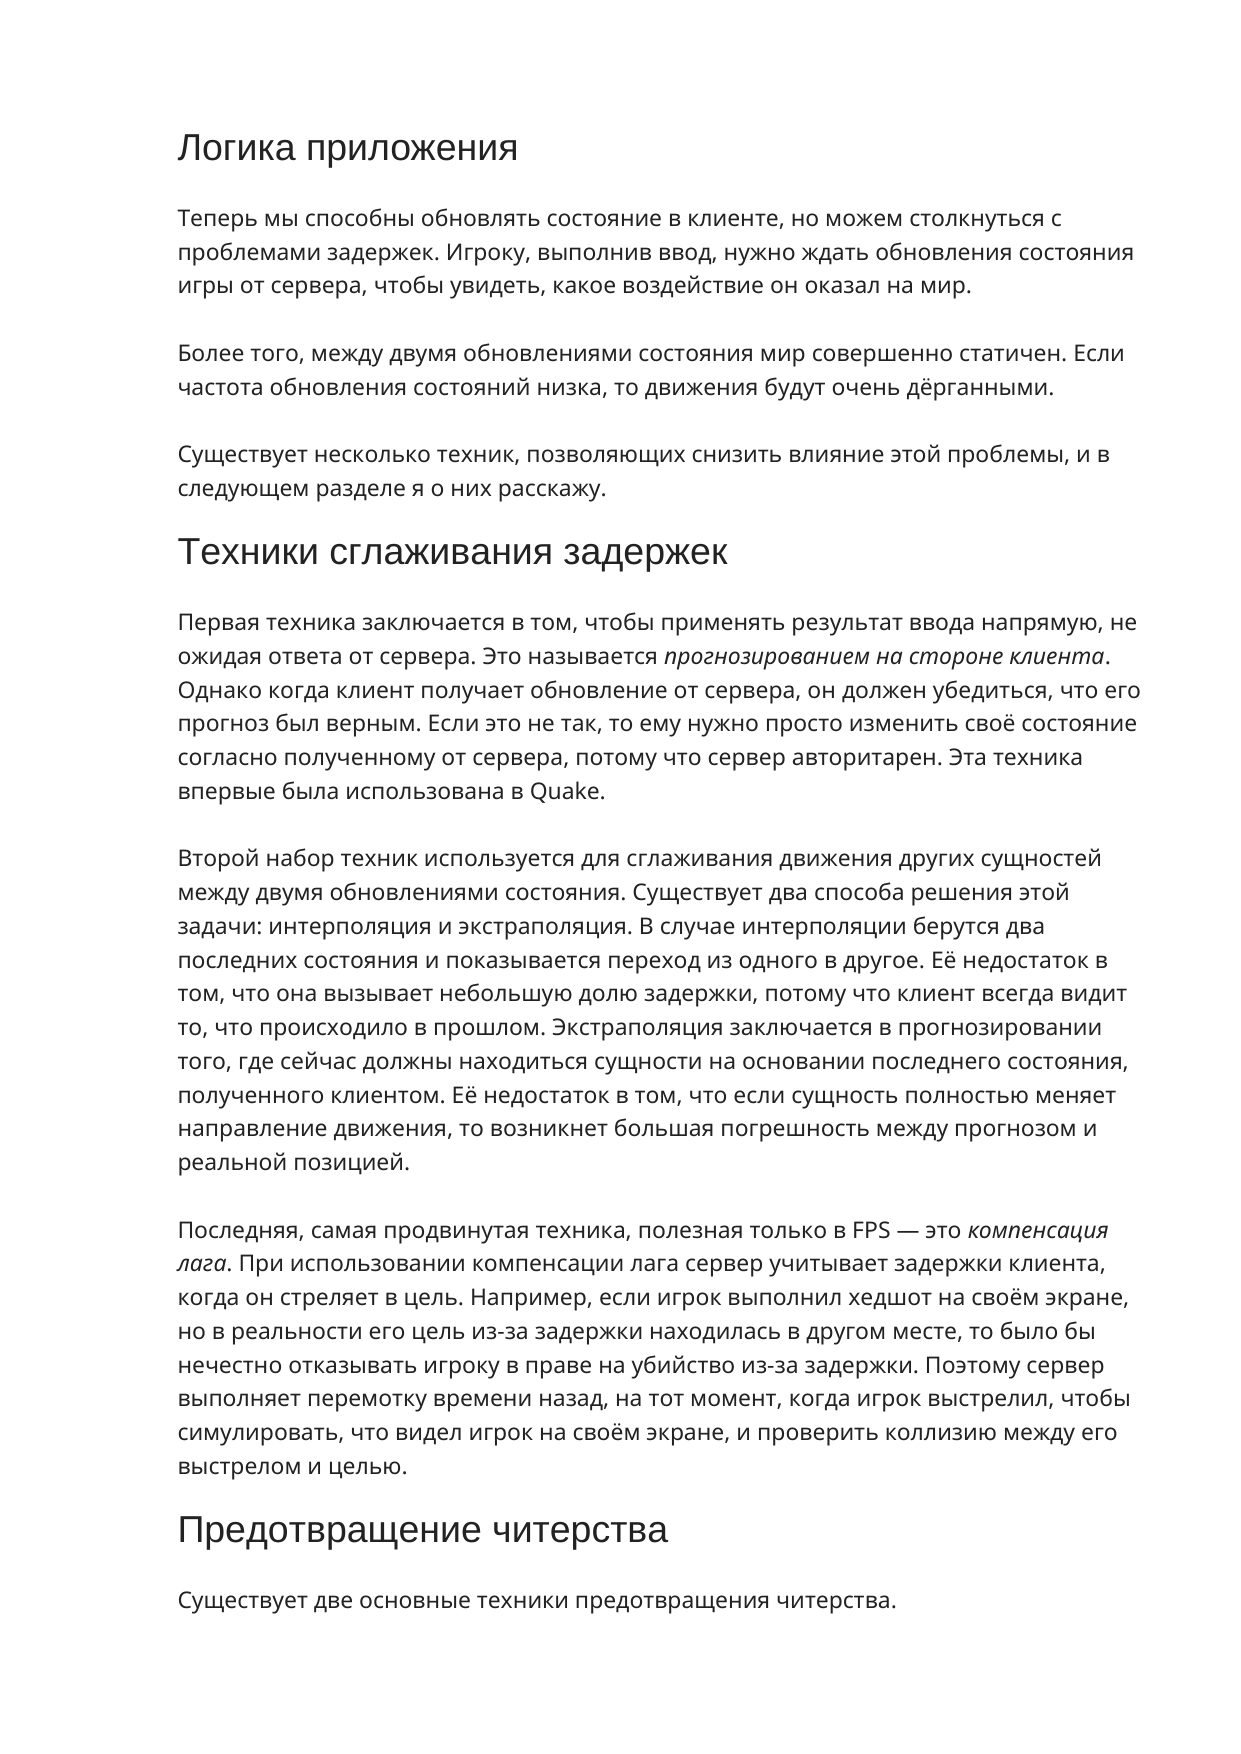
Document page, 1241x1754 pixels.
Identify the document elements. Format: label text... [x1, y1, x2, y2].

subtitle Техники сглаживания задержек [177, 522, 1152, 572]
text Теперь мы способны обновлять состояние в клиенте, но можем столкнуться с проблемами задержек. Игроку, выполнив ввод, нужно ждать обновления состояния игры от сервера, чтобы увидеть, какое воздействие он оказал на мир. Более того, между двумя обновлениями состояния мир совершенно статичен. Если частота обновления состояний низка, то движения будут очень дёрганными. Существует несколько техник, позволяющих снизить влияние этой проблемы, и в следующем разделе я о них расскажу. [177, 168, 1152, 503]
subtitle Предотвращение читерства [177, 1500, 1152, 1550]
text Первая техника заключается в том, чтобы применять результат ввода напрямую, не ожидая ответа от сервера. Это называется прогнозированием на стороне клиента. Однако когда клиент получает обновление от сервера, он должен убедиться, что его прогноз был верным. Если это не так, то ему нужно просто изменить своё состояние согласно полученному от сервера, потому что сервер авторитарен. Эта техника впервые была использована в Quake. Второй набор техник используется для сглаживания движения других сущностей между двумя обновлениями состояния. Существует два способа решения этой задачи: интерполяция и экстраполяция. В случае интерполяции берутся два последних состояния и показывается переход из одного в другое. Её недостаток в том, что она вызывает небольшую долю задержки, потому что клиент всегда видит то, что происходило в прошлом. Экстраполяция заключается в прогнозировании того, где сейчас должны находиться сущности на основании последнего состояния, полученного клиентом. Её недостаток в том, что если сущность полностью меняет направление движения, то возникнет большая погрешность между прогнозом и реальной позицией. Последняя, самая продвинутая техника, полезная только в FPS — это компенсация лага. При использовании компенсации лага сервер учитывает задержки клиента, когда он стреляет в цель. Например, если игрок выполнил хедшот на своём экране, но в реальности его цель из-за задержки находилась в другом месте, то было бы нечестно отказывать игроку в праве на убийство из-за задержки. Поэтому сервер выполняет перемотку времени назад, на тот момент, когда игрок выстрелил, чтобы симулировать, что видел игрок на своём экране, и проверить коллизию между его выстрелом и целью. [177, 572, 1152, 1481]
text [177, 1550, 1152, 1615]
subtitle Логика приложения [177, 118, 1152, 168]
